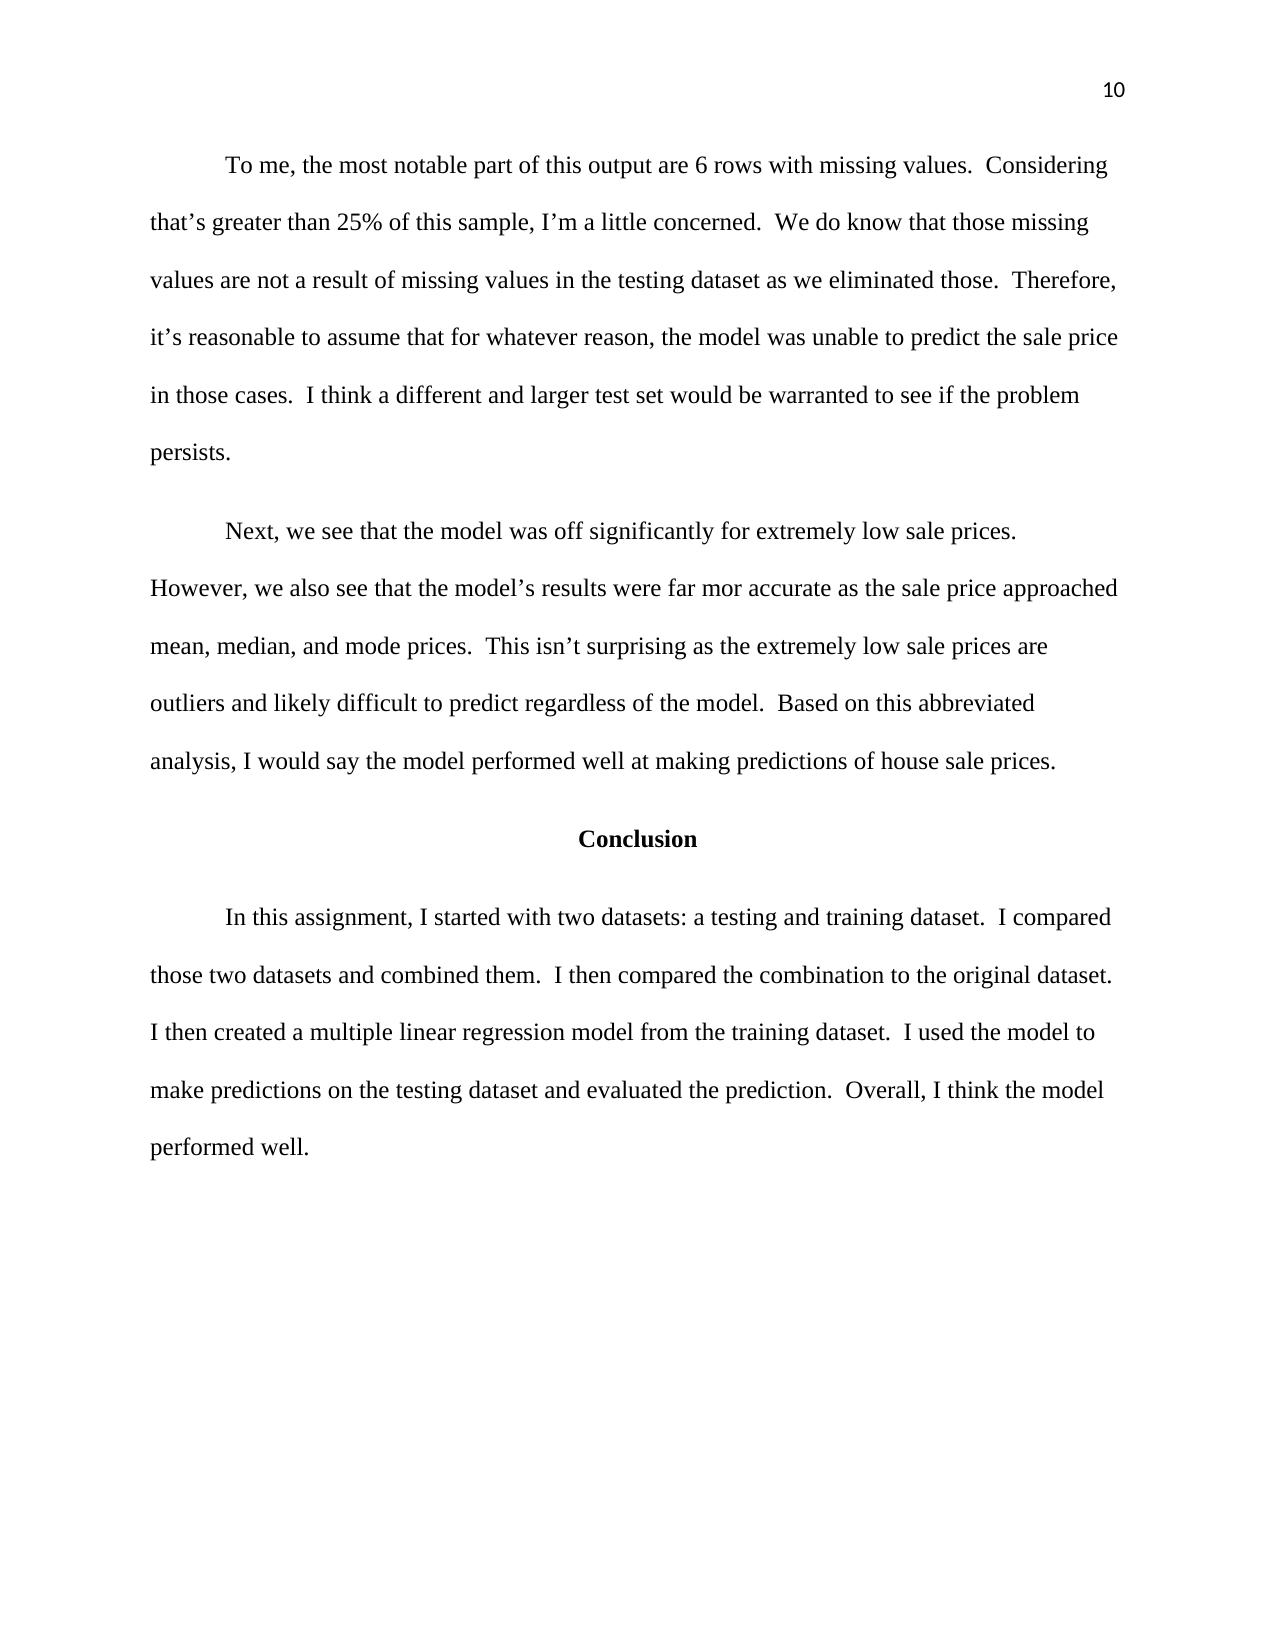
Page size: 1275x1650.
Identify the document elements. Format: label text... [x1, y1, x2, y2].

text Next, we see that the model was off significantly for extremely low sale prices. However, we also see that the model’s results were far mor accurate as the sale price approached mean, median, and mode prices. This isn’t surprising as the extremely low sale prices are outliers and likely difficult to predict regardless of the model. Based on this abbreviated analysis, I would say the model performed well at making predictions of house sale prices. [150, 516, 1125, 774]
text Conclusion [150, 824, 1125, 853]
text In this assignment, I started with two datasets: a testing and training dataset. I compared those two datasets and combined them. I then compared the combination to the original dataset. I then created a multiple linear regression model from the training dataset. I used the model to make predictions on the testing dataset and evaluated the prediction. Overall, I think the model performed well. [150, 902, 1125, 1161]
text To me, the most notable part of this output are 6 rows with missing values. Considering that’s greater than 25% of this sample, I’m a little concerned. We do know that those missing values are not a result of missing values in the testing dataset as we eliminated those. Therefore, it’s reasonable to assume that for whatever reason, the model was unable to predict the sale price in those cases. I think a different and larger test set would be warranted to see if the problem persists. [150, 150, 1125, 466]
